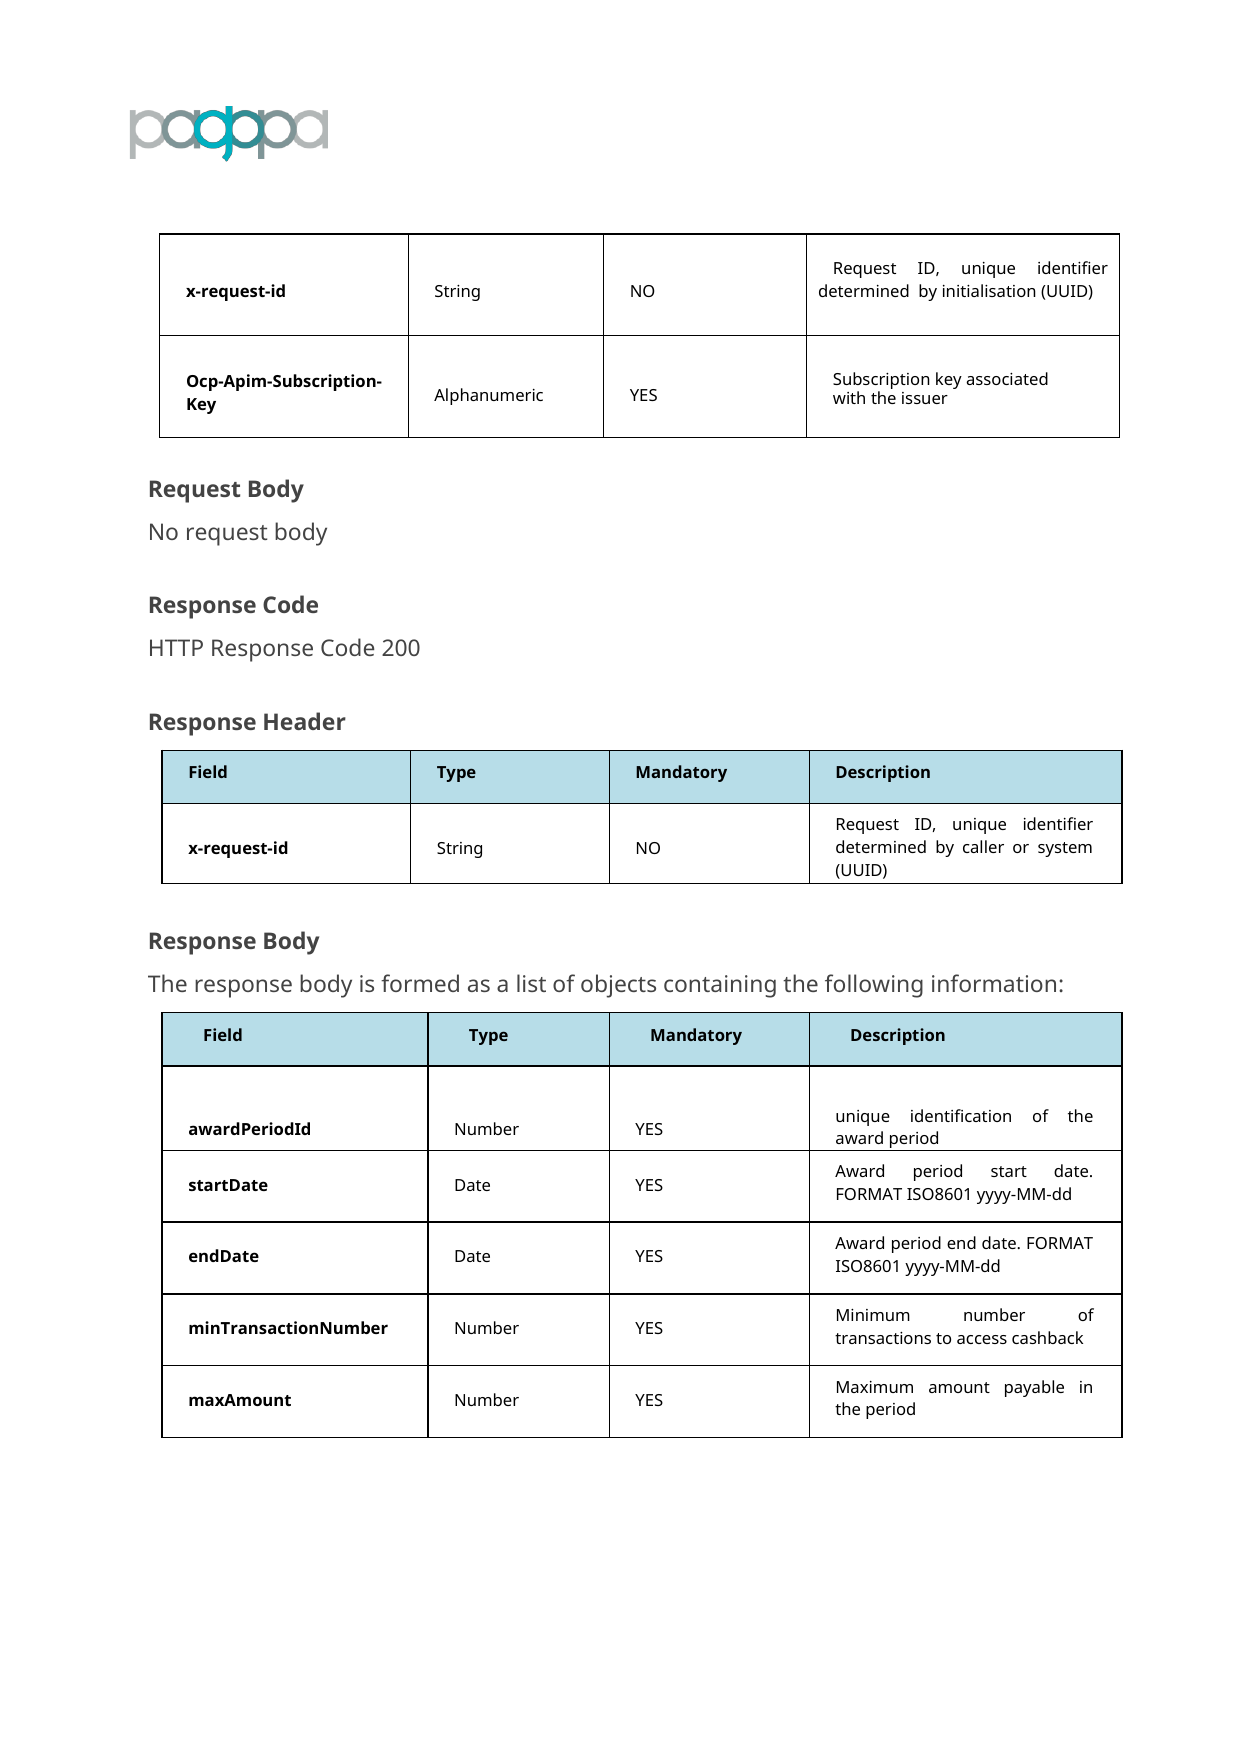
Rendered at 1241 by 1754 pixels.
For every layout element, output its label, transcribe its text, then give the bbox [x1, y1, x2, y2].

text HTTP Response Code 200 [148, 632, 1077, 663]
table_cell minTransactionNumber [163, 1295, 427, 1365]
table_cell Alphanumeric [409, 336, 603, 437]
table_cell startDate [163, 1151, 427, 1221]
table_header Mandatory [610, 751, 809, 803]
table_header Description [810, 751, 1121, 803]
table_cell Award period start date. FORMAT ISO8601 yyyy-MM-dd [810, 1151, 1121, 1221]
table_cell YES [610, 1223, 809, 1293]
table_cell x-request-id [163, 804, 410, 882]
table_cell String [409, 235, 603, 335]
table_cell YES [610, 1067, 809, 1149]
table_cell Maximum amount payable in the period [810, 1366, 1121, 1437]
table_cell maxAmount [163, 1366, 427, 1437]
table_cell Award period end date. FORMAT ISO8601 yyyy-MM-dd [810, 1223, 1121, 1293]
table_header Description [810, 1013, 1121, 1065]
table_cell Subscription key associated with the issuer [807, 336, 1119, 437]
table_cell YES [604, 336, 806, 437]
table_cell Number [429, 1295, 609, 1365]
table_cell YES [610, 1366, 809, 1437]
table_cell x-request-id [160, 235, 408, 335]
table_cell String [411, 804, 609, 882]
picture [129, 106, 328, 162]
table_cell NO [604, 235, 806, 335]
text The response body is formed as a list of objects containing the following information: [148, 968, 1077, 999]
table_header Type [429, 1013, 609, 1065]
table_cell endDate [163, 1223, 427, 1293]
table_cell Number [429, 1366, 609, 1437]
table_header Field [163, 751, 410, 803]
table_cell YES [610, 1151, 809, 1221]
table_cell Minimum number of transactions to access cashback [810, 1295, 1121, 1365]
table_cell Date [429, 1151, 609, 1221]
table_cell Request ID, unique identifier determined by caller or system (UUID) [810, 804, 1121, 882]
table_header Field [163, 1013, 427, 1065]
table_cell Number [429, 1067, 609, 1149]
table_cell Date [429, 1223, 609, 1293]
table_cell unique identification of the award period [810, 1067, 1121, 1149]
table_cell YES [610, 1295, 809, 1365]
table_header Mandatory [610, 1013, 809, 1065]
table_cell Ocp-Apim-Subscription- Key [160, 336, 408, 437]
table_header Type [411, 751, 609, 803]
table_cell NO [610, 804, 809, 882]
table_cell Request ID, unique identifier determined by initialisation (UUID) [807, 235, 1119, 335]
table_cell awardPeriodId [163, 1067, 427, 1149]
text No request body [148, 516, 1077, 547]
